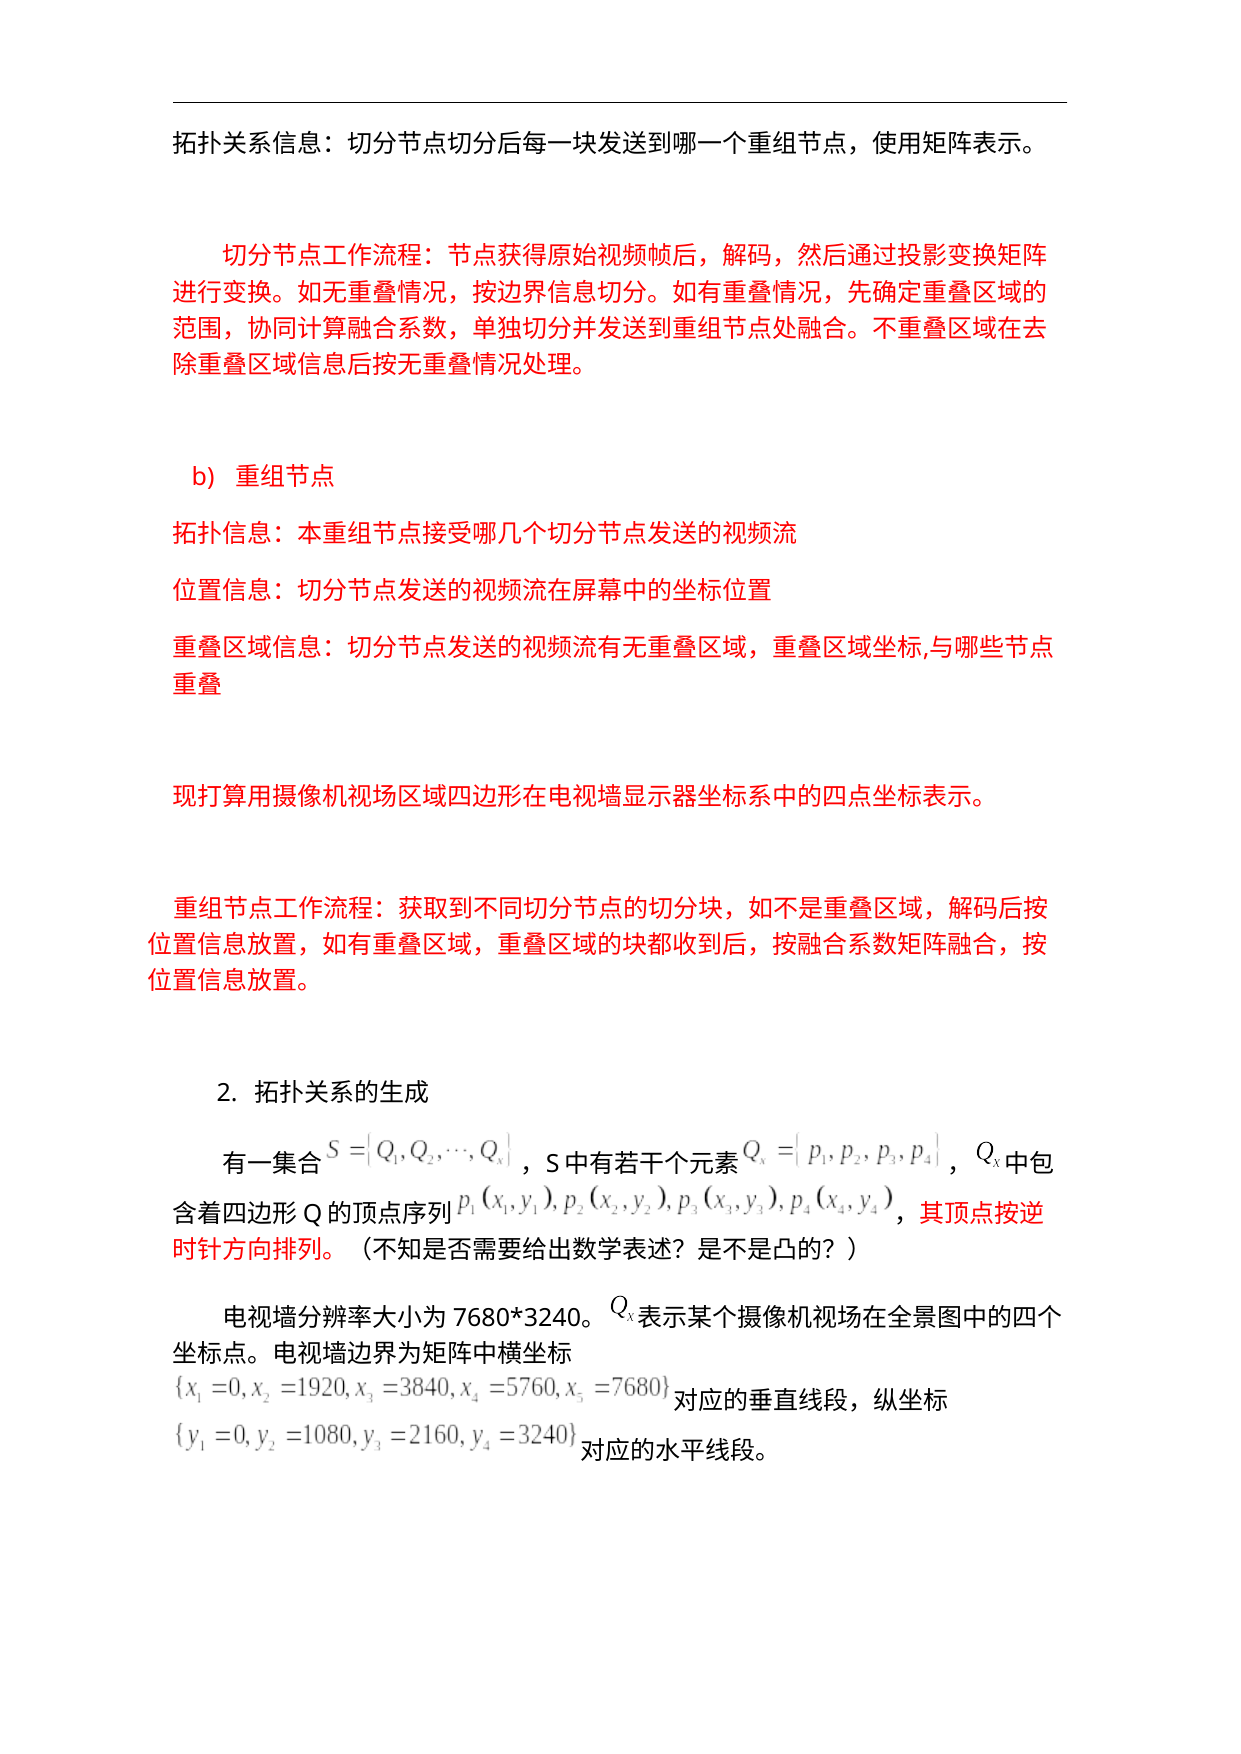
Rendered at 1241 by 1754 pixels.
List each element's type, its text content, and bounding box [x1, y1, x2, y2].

text 位置信息：切分节点发送的视频流在屏幕中的坐标位置 [173, 571, 1067, 607]
text 拓扑关系信息：切分节点切分后每一块发送到哪一个重组节点，使用矩阵表示。 [173, 124, 1067, 160]
text 拓扑信息：本重组节点接受哪几个切分节点发送的视频流 [173, 514, 1067, 550]
text 有一集合，S中有若干个元素，中包含着四边形Q的顶点序列，其顶点按逆时针方向排列。（不知是否需要给出数学表述？是不是凸的？） [173, 1129, 1067, 1266]
list 拓扑关系的生成 [216, 1072, 1067, 1109]
text 切分节点工作流程：节点获得原始视频帧后，解码，然后通过投影变换矩阵进行变换。如无重叠情况，按边界信息切分。如有重叠情况，先确定重叠区域的范围，协同计算融合系数，单独切分并发送到重组节点处融合。不重叠区域在去除重叠区域信息后按无重叠情况处理。 [173, 236, 1067, 381]
text 重叠区域信息：切分节点发送的视频流有无重叠区域，重叠区域坐标,与哪些节点重叠 [173, 628, 1067, 700]
list 重组节点 [191, 457, 1067, 493]
text 重组节点工作流程：获取到不同切分节点的切分块，如不是重叠区域，解码后按位置信息放置，如有重叠区域，重叠区域的块都收到后，按融合系数矩阵融合，按位置信息放置。 [148, 888, 1067, 997]
text 电视墙分辨率大小为7680*3240。表示某个摄像机视场在全景图中的四个坐标点。电视墙边界为矩阵中横坐标对应的垂直线段，纵坐标对应的水平线段。 [173, 1287, 1067, 1467]
text 现打算用摄像机视场区域四边形在电视墙显示器坐标系中的四点坐标表示。 [173, 776, 1067, 812]
